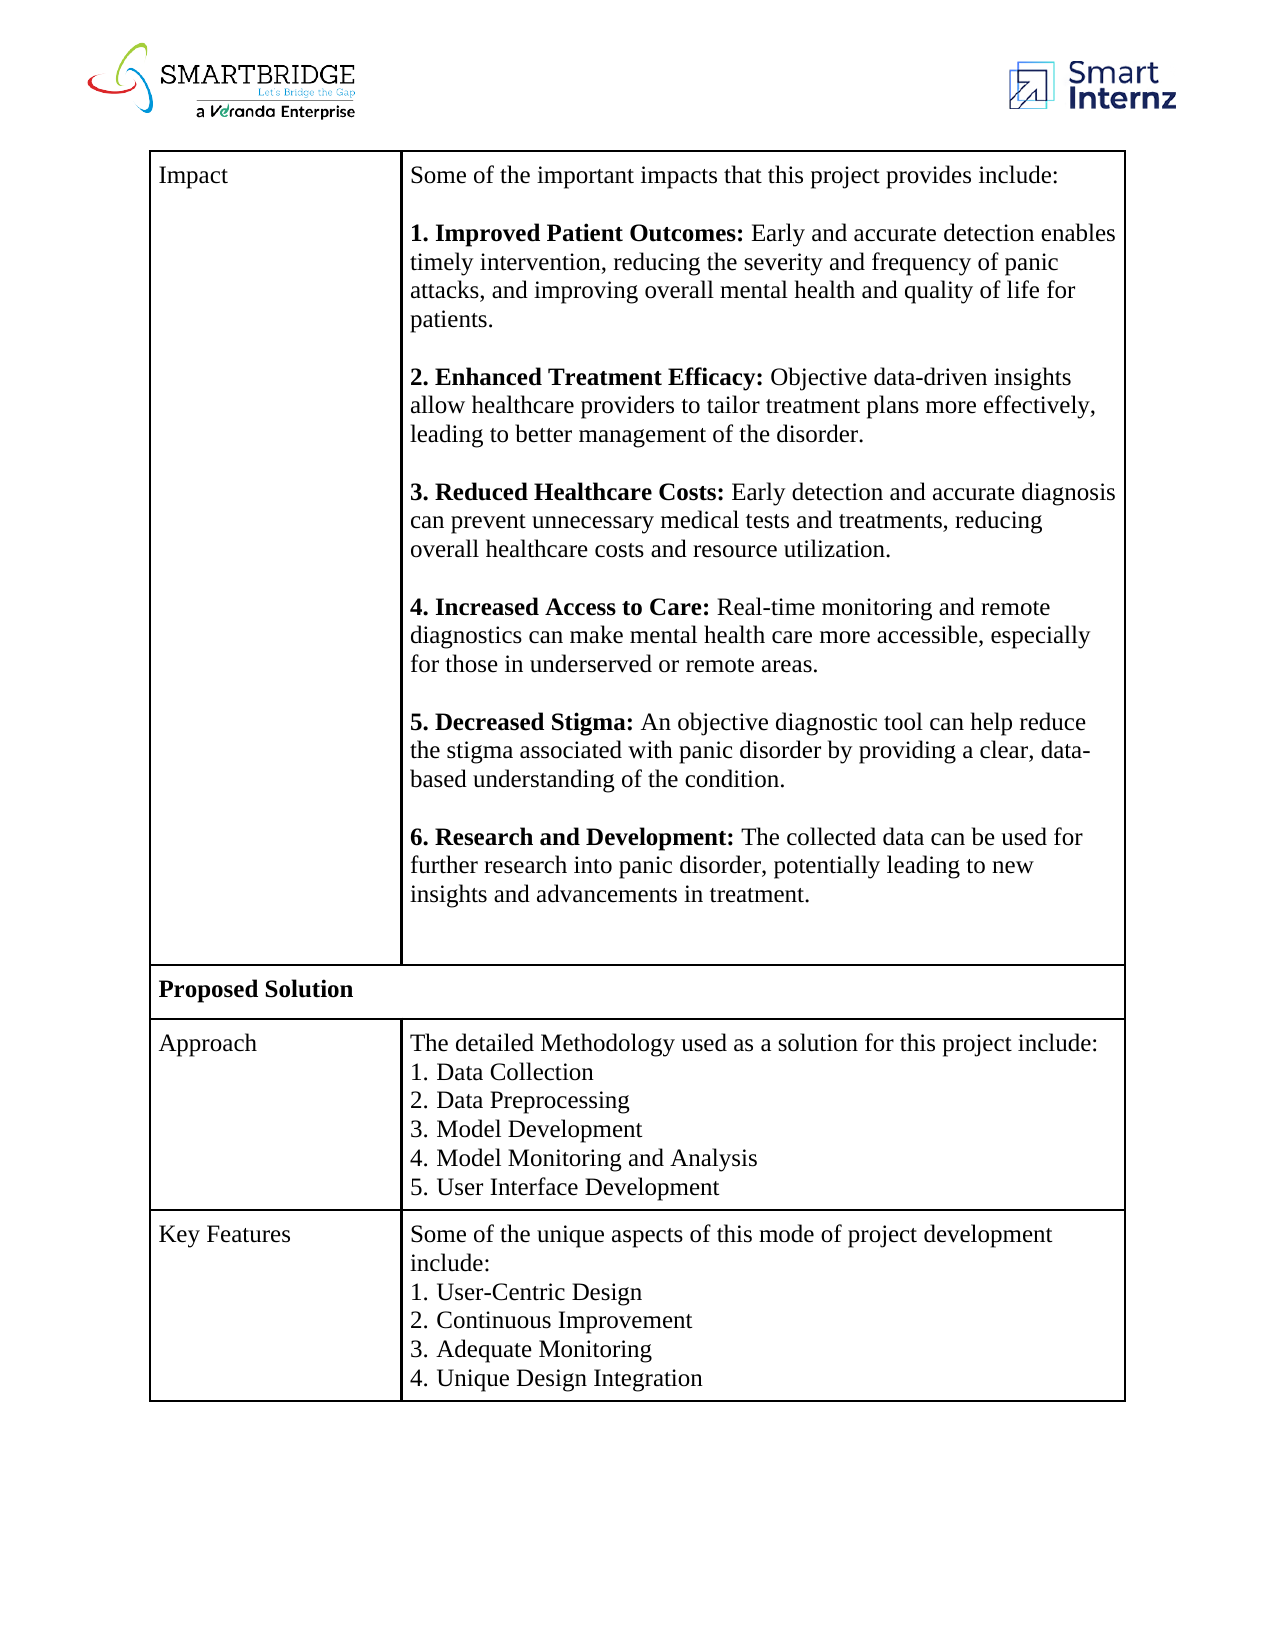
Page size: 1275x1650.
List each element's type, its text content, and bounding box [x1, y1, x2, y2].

table_cell Key Features [151, 1211, 400, 1400]
table_cell The detailed Methodology used as a solution for this project include: Data Collection Data Preprocessing Model Development Model Monitoring and Analysis User Interface Development [403, 1020, 1124, 1209]
table_cell Impact [151, 152, 400, 963]
picture [1004, 61, 1181, 109]
table_cell Some of the important impacts that this project provides include: 1. Improved Patient Outcomes: Early and accurate detection enables timely intervention, reducing the severity and frequency of panic attacks, and improving overall mental health and quality of life for patients. 2. Enhanced Treatment Efficacy: Objective data-driven insights allow healthcare providers to tailor treatment plans more effectively, leading to better management of the disorder. 3. Reduced Healthcare Costs: Early detection and accurate diagnosis can prevent unnecessary medical tests and treatments, reducing overall healthcare costs and resource utilization. 4. Increased Access to Care: Real-time monitoring and remote diagnostics can make mental health care more accessible, especially for those in underserved or remote areas. 5. Decreased Stigma: An objective diagnostic tool can help reduce the stigma associated with panic disorder by providing a clear, data-based understanding of the condition. 6. Research and Development: The collected data can be used for further research into panic disorder, potentially leading to new insights and advancements in treatment. [403, 152, 1124, 963]
table_cell Some of the unique aspects of this mode of project development include: User-Centric Design Continuous Improvement Adequate Monitoring Unique Design Integration [403, 1211, 1124, 1400]
table_cell Approach [151, 1020, 400, 1209]
table_cell Proposed Solution [151, 966, 1124, 1017]
picture [73, 20, 370, 142]
